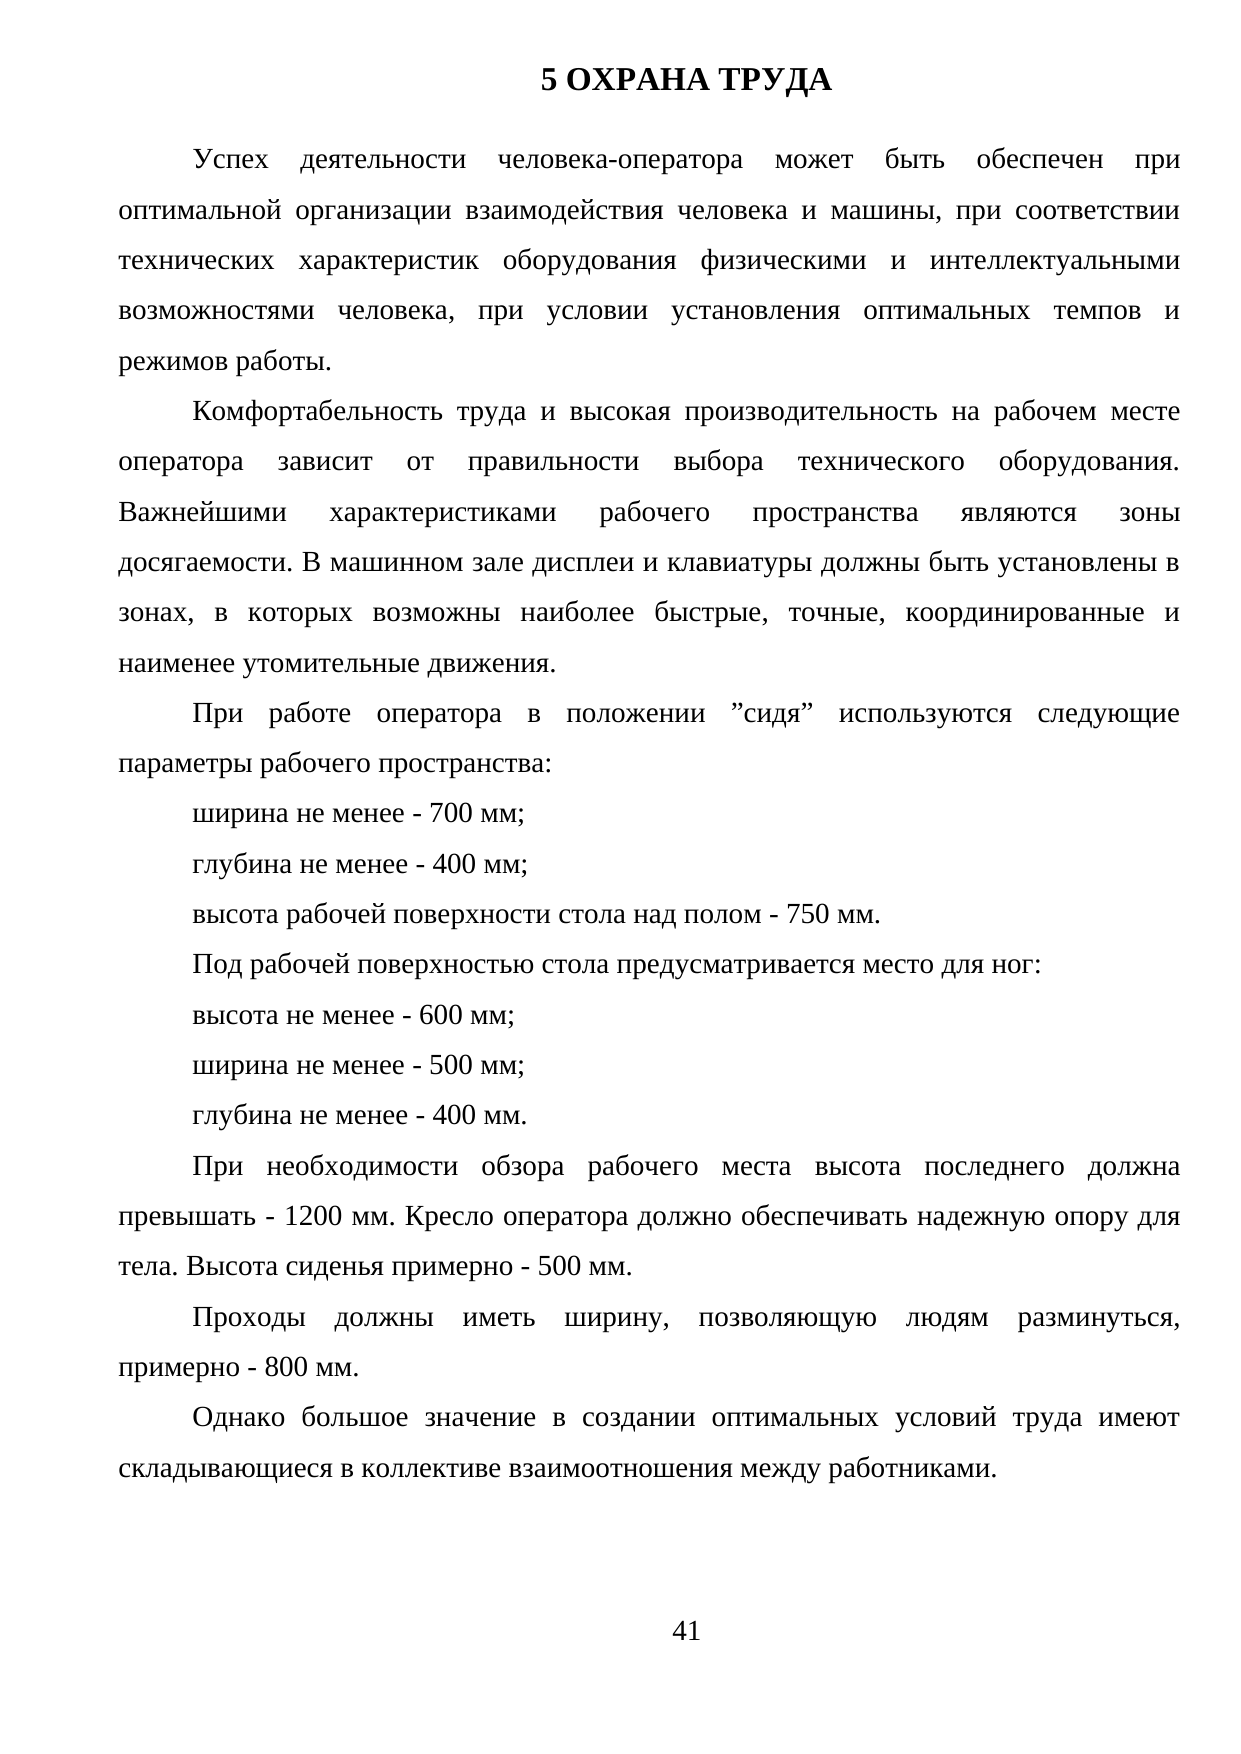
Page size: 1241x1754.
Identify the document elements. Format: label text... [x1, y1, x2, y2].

text ширина не менее - ; [118, 1047, 1181, 1081]
text ширина не менее - ; [118, 796, 1181, 829]
text глубина не менее - ; [118, 846, 1181, 879]
text глубина не менее - . [118, 1097, 1181, 1131]
text Однако большое значение в создании оптимальных условий труда имеют складывающиеся в коллективе взаимоотношения между работниками. [118, 1399, 1181, 1483]
text При работе оператора в положении ”сидя” используются следующие параметры рабочего пространства: [118, 695, 1181, 779]
text При необходимости обзора рабочего места высота последнего должна превышать - . Кресло оператора должно обеспечивать надежную опору для тела. Высота сиденья примерно - . [118, 1148, 1181, 1282]
subtitle 5 ОХРАНА ТРУДА [118, 59, 1181, 97]
text высота не менее - ; [118, 997, 1181, 1030]
text Успех деятельности человека-оператора может быть обеспечен при оптимальной организации взаимодействия человека и машины, при соответствии технических характеристик оборудования физическими и интеллектуальными возможностями человека, при условии установления оптимальных темпов и режимов работы. [118, 142, 1181, 376]
text Проходы должны иметь ширину, позволяющую людям разминуться, примерно - . [118, 1299, 1181, 1383]
text Комфортабельность труда и высокая производительность на рабочем месте оператора зависит от правильности выбора технического оборудования. Важнейшими характеристиками рабочего пространства являются зоны досягаемости. В машинном зале дисплеи и клавиатуры должны быть установлены в зонах, в которых возможны наиболее быстрые, точные, координированные и наименее утомительные движения. [118, 393, 1181, 678]
text высота рабочей поверхности стола над полом - . [118, 896, 1181, 930]
text Под рабочей поверхностью стола предусматривается место для ног: [118, 947, 1181, 980]
